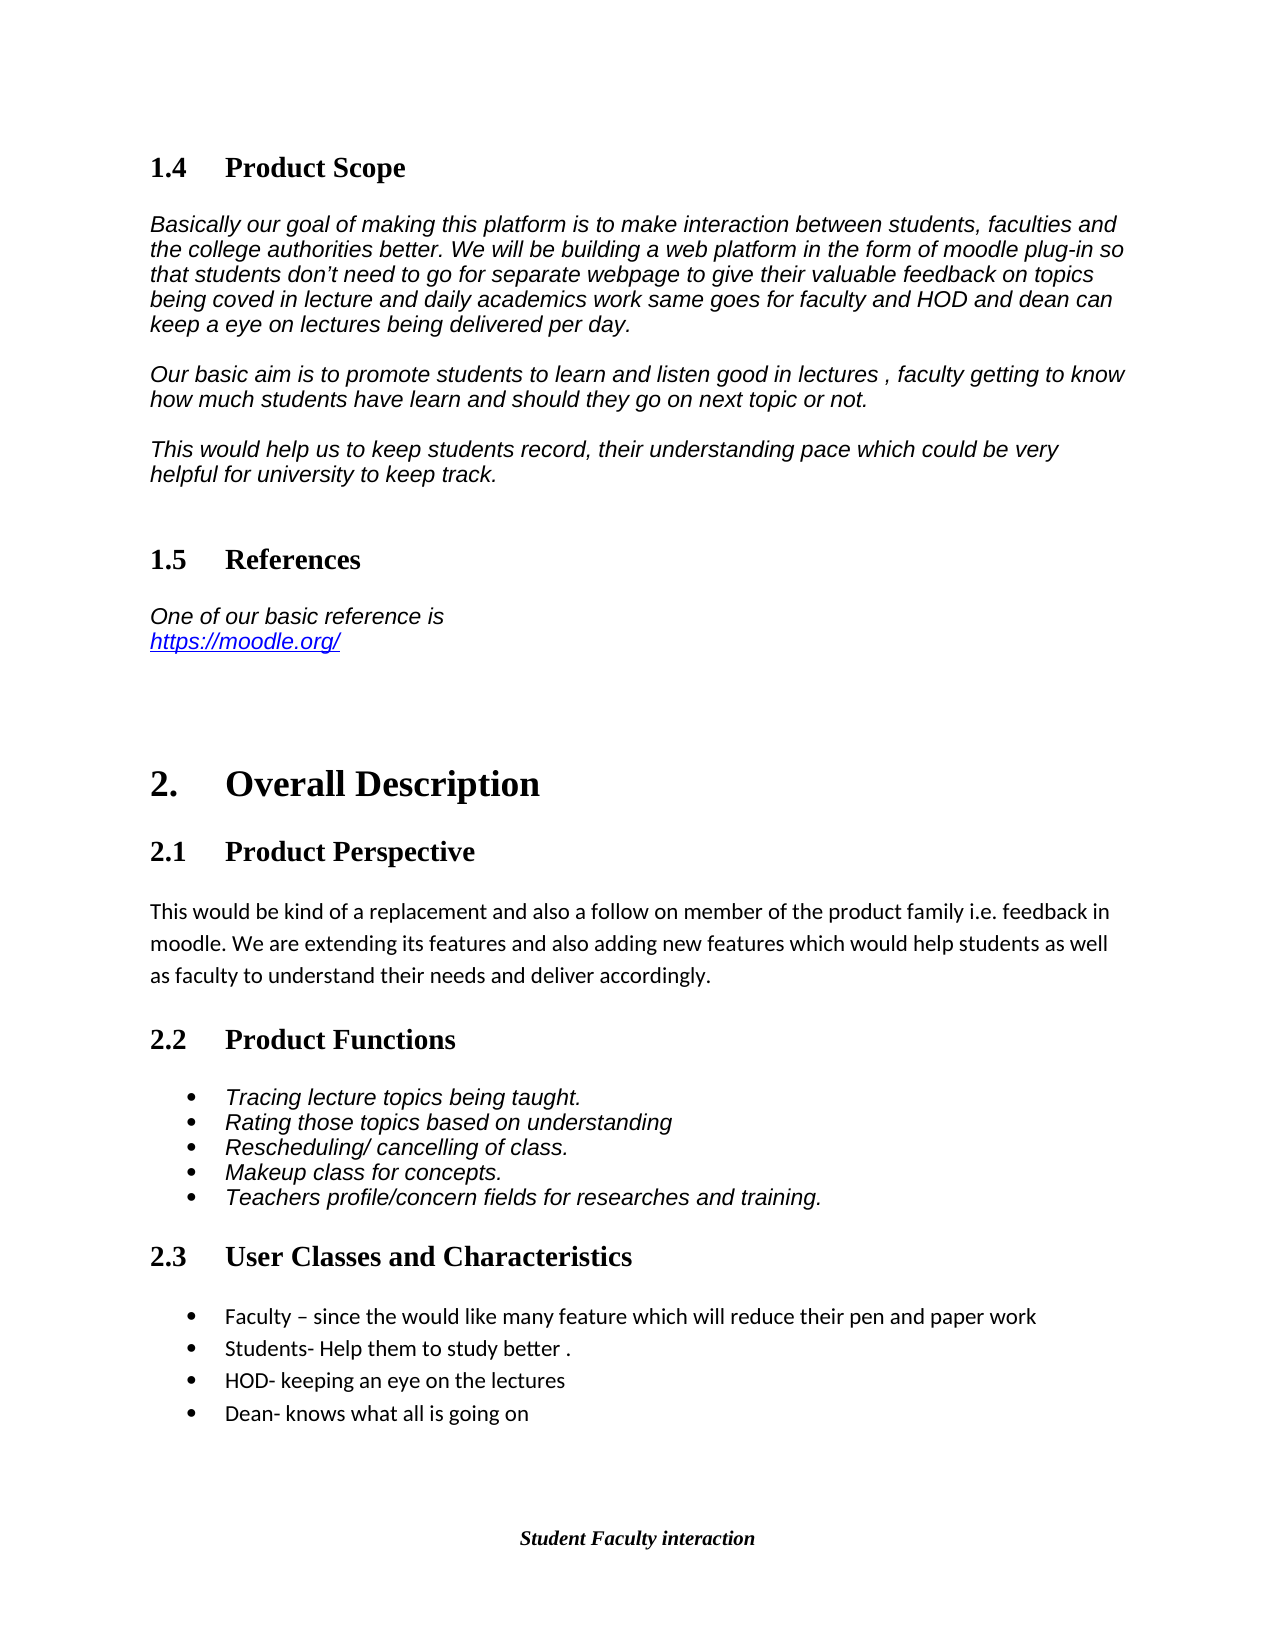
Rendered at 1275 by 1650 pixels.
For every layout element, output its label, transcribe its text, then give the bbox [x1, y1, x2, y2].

list Dean- knows what all is going on [187, 1399, 1125, 1427]
text Our basic aim is to promote students to learn and listen good in lectures , faculty getting to know how much students have learn and should they go on next topic or not. [150, 363, 1125, 413]
list Students- Help them to study better . [187, 1334, 1125, 1362]
subtitle User Classes and Characteristics [150, 1239, 1125, 1273]
subtitle Product Perspective [150, 834, 1125, 868]
list Tracing lecture topics being taught. [187, 1085, 1125, 1110]
list Faculty – since the would like many feature which will reduce their pen and paper work [187, 1302, 1125, 1330]
text Basically our goal of making this platform is to make interaction between students, faculties and the college authorities better. We will be building a web platform in the form of moodle plug-in so that students don’t need to go for separate webpage to give their valuable feedback on topics being coved in lecture and daily academics work same goes for faculty and HOD and dean can keep a eye on lectures being delivered per day. [150, 213, 1125, 338]
list Makeup class for concepts. [187, 1160, 1125, 1185]
list HOD- keeping an eye on the lectures [187, 1366, 1125, 1394]
text One of our basic reference is [150, 604, 1125, 629]
subtitle Product Functions [150, 1022, 1125, 1056]
subtitle Overall Description [150, 762, 1125, 805]
list Rating those topics based on understanding [187, 1110, 1125, 1135]
list Teachers profile/concern fields for researches and training. [187, 1185, 1125, 1210]
subtitle Product Scope [150, 150, 1125, 183]
text This would help us to keep students record, their understanding pace which could be very helpful for university to keep track. [150, 438, 1125, 488]
subtitle References [150, 542, 1125, 575]
list Rescheduling/ cancelling of class. [187, 1135, 1125, 1160]
text https://moodle.org/ [150, 629, 1125, 654]
text This would be kind of a replacement and also a follow on member of the product family i.e. feedback in moodle. We are extending its features and also adding new features which would help students as well as faculty to understand their needs and deliver accordingly. [150, 897, 1125, 989]
